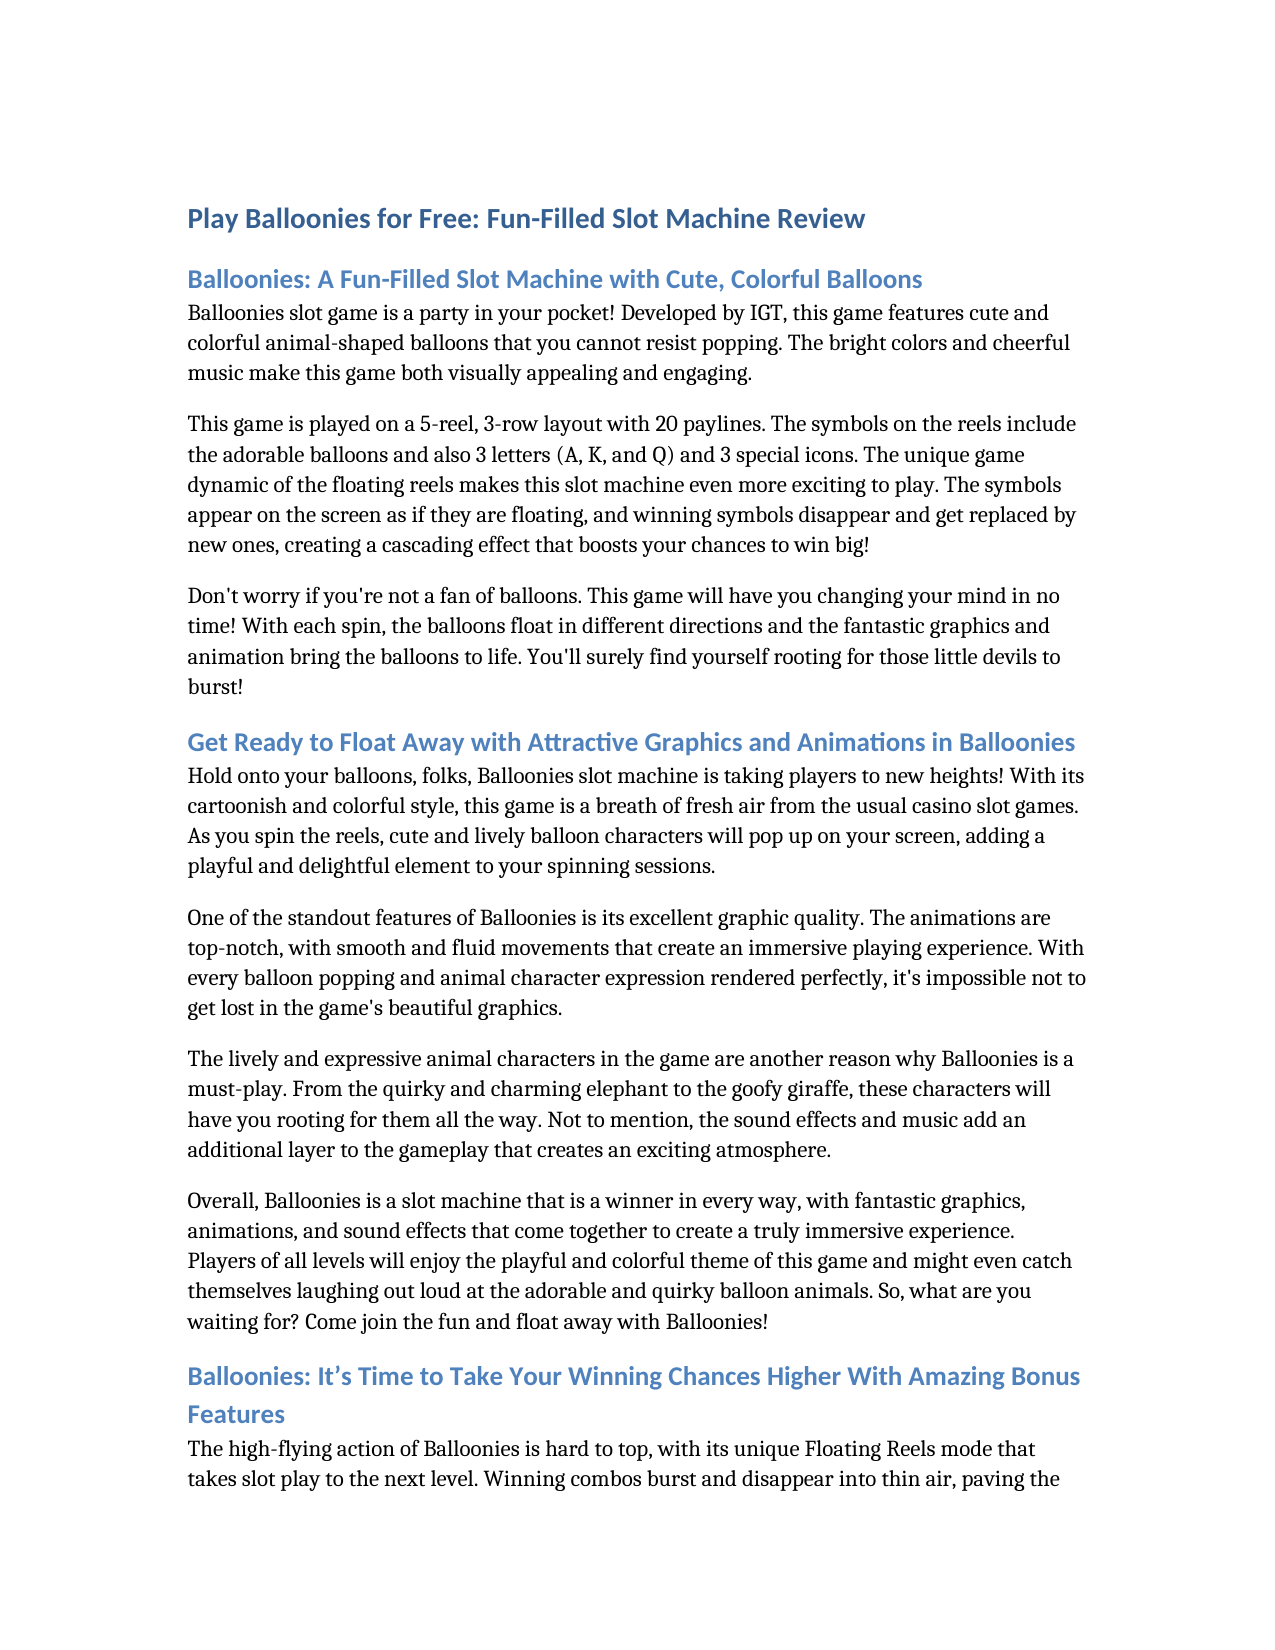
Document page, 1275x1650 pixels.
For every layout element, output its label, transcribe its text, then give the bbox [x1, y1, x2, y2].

text Overall, Balloonies is a slot machine that is a winner in every way, with fantastic graphics, animations, and sound effects that come together to create a truly immersive experience. Players of all levels will enjoy the playful and colorful theme of this game and might even catch themselves laughing out loud at the adorable and quirky balloon animals. So, what are you waiting for? Come join the fun and float away with Balloonies! [187, 1188, 1087, 1335]
text Hold onto your balloons, folks, Balloonies slot machine is taking players to new heights! With its cartoonish and colorful style, this game is a breath of fresh air from the usual casino slot games. As you spin the reels, cute and lively balloon characters will pop up on your screen, adding a playful and delightful element to your spinning sessions. [187, 763, 1087, 879]
subtitle Get Ready to Float Away with Attractive Graphics and Animations in Balloonies [187, 725, 1087, 758]
subtitle Play Balloonies for Free: Fun-Filled Slot Machine Review [187, 200, 1087, 236]
text The lively and expressive animal characters in the game are another reason why Balloonies is a must-play. From the quirky and charming elephant to the goofy giraffe, these characters will have you rooting for them all the way. Not to mention, the sound effects and music add an additional layer to the gameplay that creates an exciting atmosphere. [187, 1046, 1087, 1163]
text Balloonies slot game is a party in your pocket! Developed by IGT, this game features cute and colorful animal-shaped balloons that you cannot resist popping. The bright colors and cheerful music make this game both visually appealing and engaging. [187, 300, 1087, 386]
subtitle Balloonies: It’s Time to Take Your Winning Chances Higher With Amazing Bonus Features [187, 1359, 1087, 1430]
subtitle Balloonies: A Fun-Filled Slot Machine with Cute, Colorful Balloons [187, 262, 1087, 295]
text Don't worry if you're not a fan of balloons. This game will have you changing your mind in no time! With each spin, the balloons float in different directions and the fantastic graphics and animation bring the balloons to life. You'll surely find yourself rooting for those little devils to burst! [187, 583, 1087, 700]
text This game is played on a 5-reel, 3-row layout with 20 paylines. The symbols on the reels include the adorable balloons and also 3 letters (A, K, and Q) and 3 special icons. The unique game dynamic of the floating reels makes this slot machine even more exciting to play. The symbols appear on the screen as if they are floating, and winning symbols disappear and get replaced by new ones, creating a cascading effect that boosts your chances to win big! [187, 411, 1087, 558]
text One of the standout features of Balloonies is its excellent graphic quality. The animations are top-notch, with smooth and fluid movements that create an immersive playing experience. With every balloon popping and animal character expression rendered perfectly, it's impossible not to get lost in the game's beautiful graphics. [187, 904, 1087, 1021]
